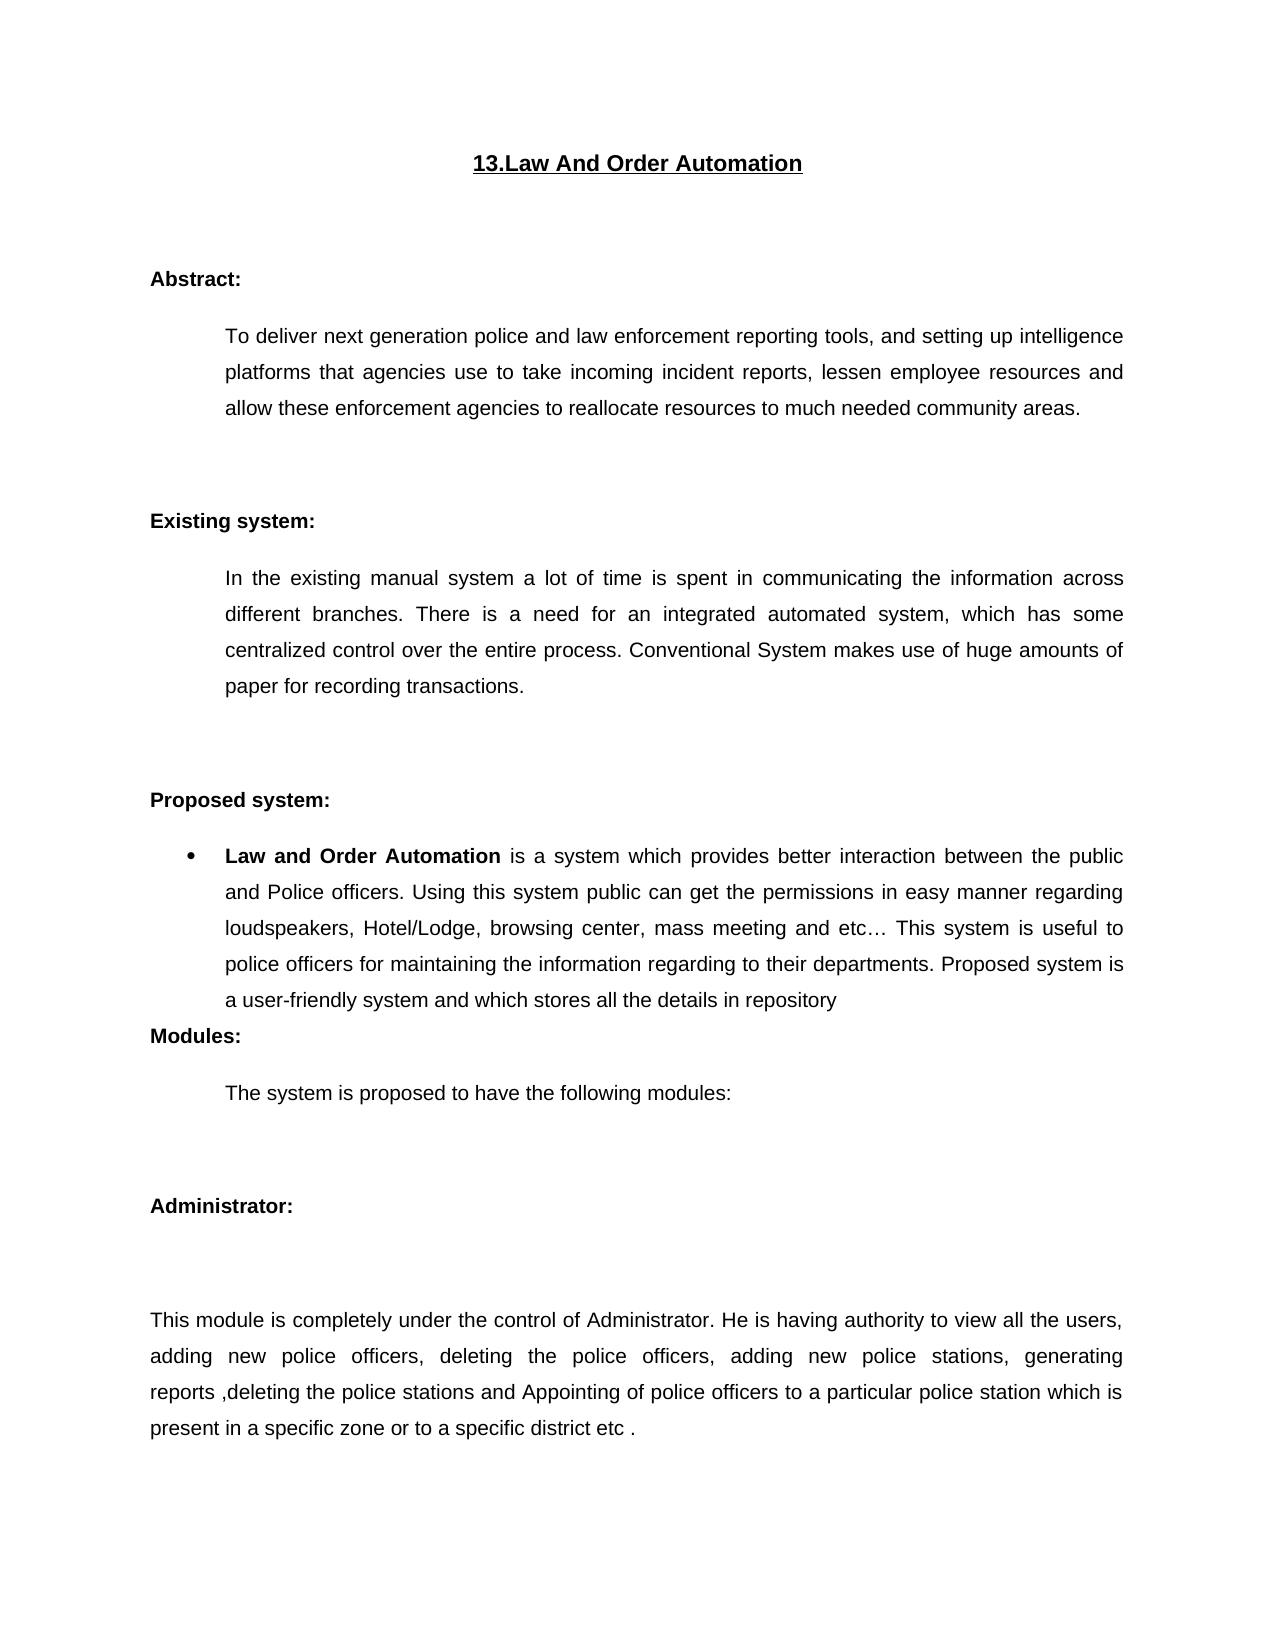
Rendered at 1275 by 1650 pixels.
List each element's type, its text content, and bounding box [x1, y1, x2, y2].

text The system is proposed to have the following modules: [150, 1081, 1125, 1105]
text Proposed system: [150, 787, 1125, 811]
text Existing system: [150, 509, 1125, 533]
text Administrator: [150, 1194, 1125, 1218]
text 13.Law And Order Automation [150, 150, 1125, 176]
text In the existing manual system a lot of time is spent in communicating the information across different branches. There is a need for an integrated automated system, which has some centralized control over the entire process. Conventional System makes use of huge amounts of paper for recording transactions. [225, 566, 1125, 698]
text This module is completely under the control of Administrator. He is having authority to view all the users, adding new police officers, deleting the police officers, adding new police stations, generating reports ,deleting the police stations and Appointing of police officers to a particular police station which is present in a specific zone or to a specific district etc . [150, 1308, 1125, 1439]
text Abstract: [150, 267, 1125, 291]
list Law and Order Automation is a system which provides better interaction between the public and Police officers. Using this system public can get the permissions in easy manner regarding loudspeakers, Hotel/Lodge, browsing center, mass meeting and etc… This system is useful to police officers for maintaining the information regarding to their departments. Proposed system is a user-friendly system and which stores all the details in repository [187, 844, 1125, 1012]
text To deliver next generation police and law enforcement reporting tools, and setting up intelligence platforms that agencies use to take incoming incident reports, lessen employee resources and allow these enforcement agencies to reallocate resources to much needed community areas. [225, 324, 1125, 420]
text Modules: [150, 1024, 1125, 1048]
